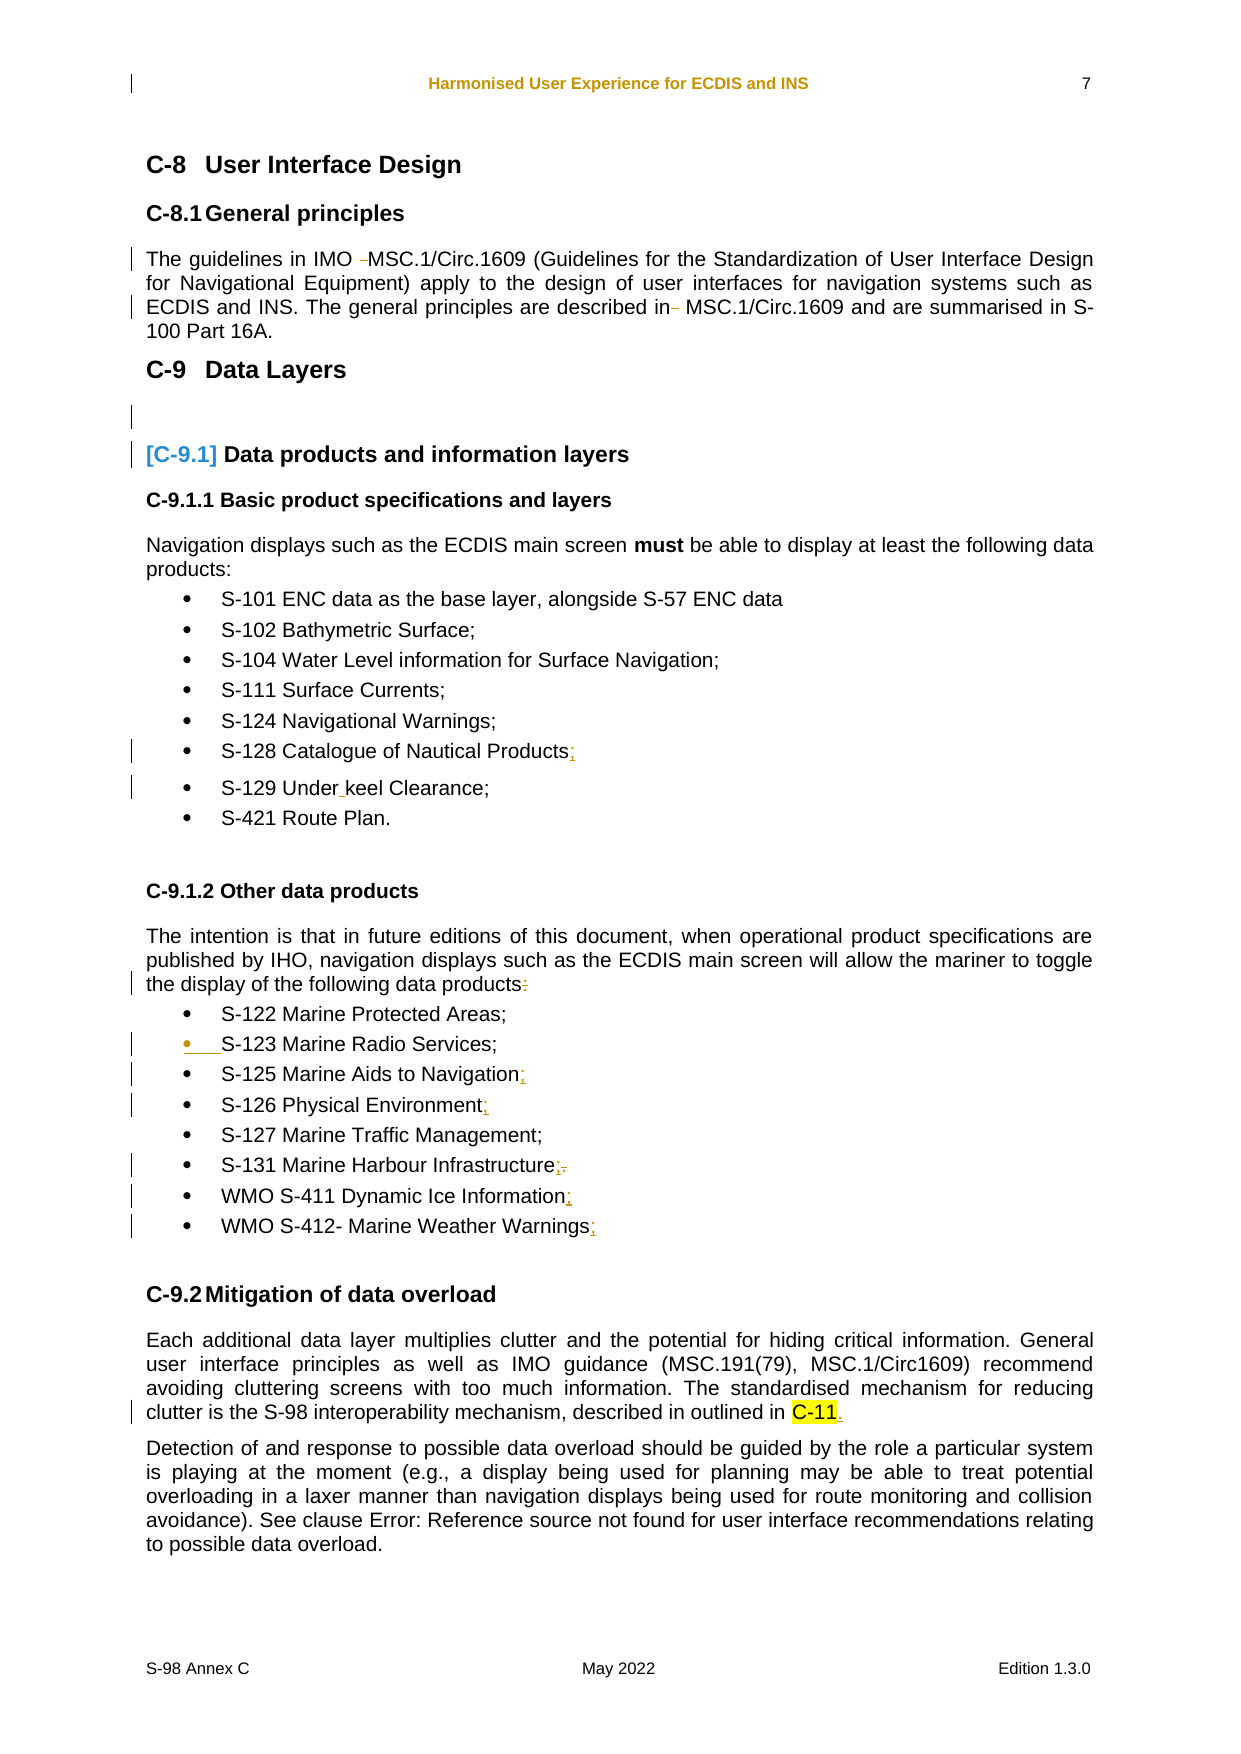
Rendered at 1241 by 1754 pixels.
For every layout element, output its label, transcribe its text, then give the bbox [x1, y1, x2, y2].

list S-102 Bathymetric Surface; [183, 618, 1094, 642]
list S-124 Navigational Warnings; [183, 708, 1094, 733]
list S-123 Marine Radio Services; [183, 1032, 1094, 1056]
subtitle Basic product specifications and layers [146, 488, 1094, 512]
subtitle Data products and information layers [146, 441, 1094, 467]
list S-122 Marine Protected Areas; [183, 1002, 1094, 1026]
subtitle General principles [146, 199, 1094, 226]
list S-421 Route Plan. [183, 806, 1094, 830]
list S-129 Underkeel Clearance; [183, 775, 1094, 799]
list S-111 Surface Currents; [183, 678, 1094, 702]
list WMO S-412- Marine Weather Warnings [183, 1214, 1094, 1238]
list WMO S-411 Dynamic Ice Information [183, 1183, 1094, 1208]
list S-125 Marine Aids to Navigation [183, 1062, 1094, 1086]
subtitle Mitigation of data overload [146, 1281, 1094, 1307]
list S-126 Physical Environment [183, 1093, 1094, 1117]
list S-128 Catalogue of Nautical Products [183, 739, 1094, 763]
text The guidelines in IMO MSC.1/Circ.1609 (Guidelines for the Standardization of User Interface Design for Navigational Equipment) apply to the design of user interfaces for navigation systems such as ECDIS and INS. The general principles are described in MSC.1/Circ.1609 and are summarised in S-100 Part 16A. [146, 247, 1094, 343]
subtitle Other data products [146, 879, 1094, 903]
list S-131 Marine Harbour Infrastructure [183, 1153, 1094, 1177]
text Each additional data layer multiplies clutter and the potential for hiding critical information. General user interface principles as well as IMO guidance (MSC.191(79), MSC.1/Circ1609) recommend avoiding cluttering screens with too much information. The standardised mechanism for reducing clutter is the S-98 interoperability mechanism, described in outlined in C-8 [146, 1328, 1094, 1424]
text Navigation displays such as the ECDIS main screen must be able to display at least the following data products: [146, 533, 1094, 581]
text The intention is that in future editions of this document, when operational product specifications are published by IHO, navigation displays such as the ECDIS main screen will allow the mariner to toggle the display of the following data products [146, 923, 1094, 995]
list S-104 Water Level information for Surface Navigation; [183, 648, 1094, 672]
subtitle User Interface Design [146, 150, 1094, 179]
subtitle Data Layers [146, 355, 1094, 384]
list S-127 Marine Traffic Management; [183, 1123, 1094, 1147]
list S-101 ENC data as the base layer, alongside S-57 ENC data [183, 587, 1094, 611]
